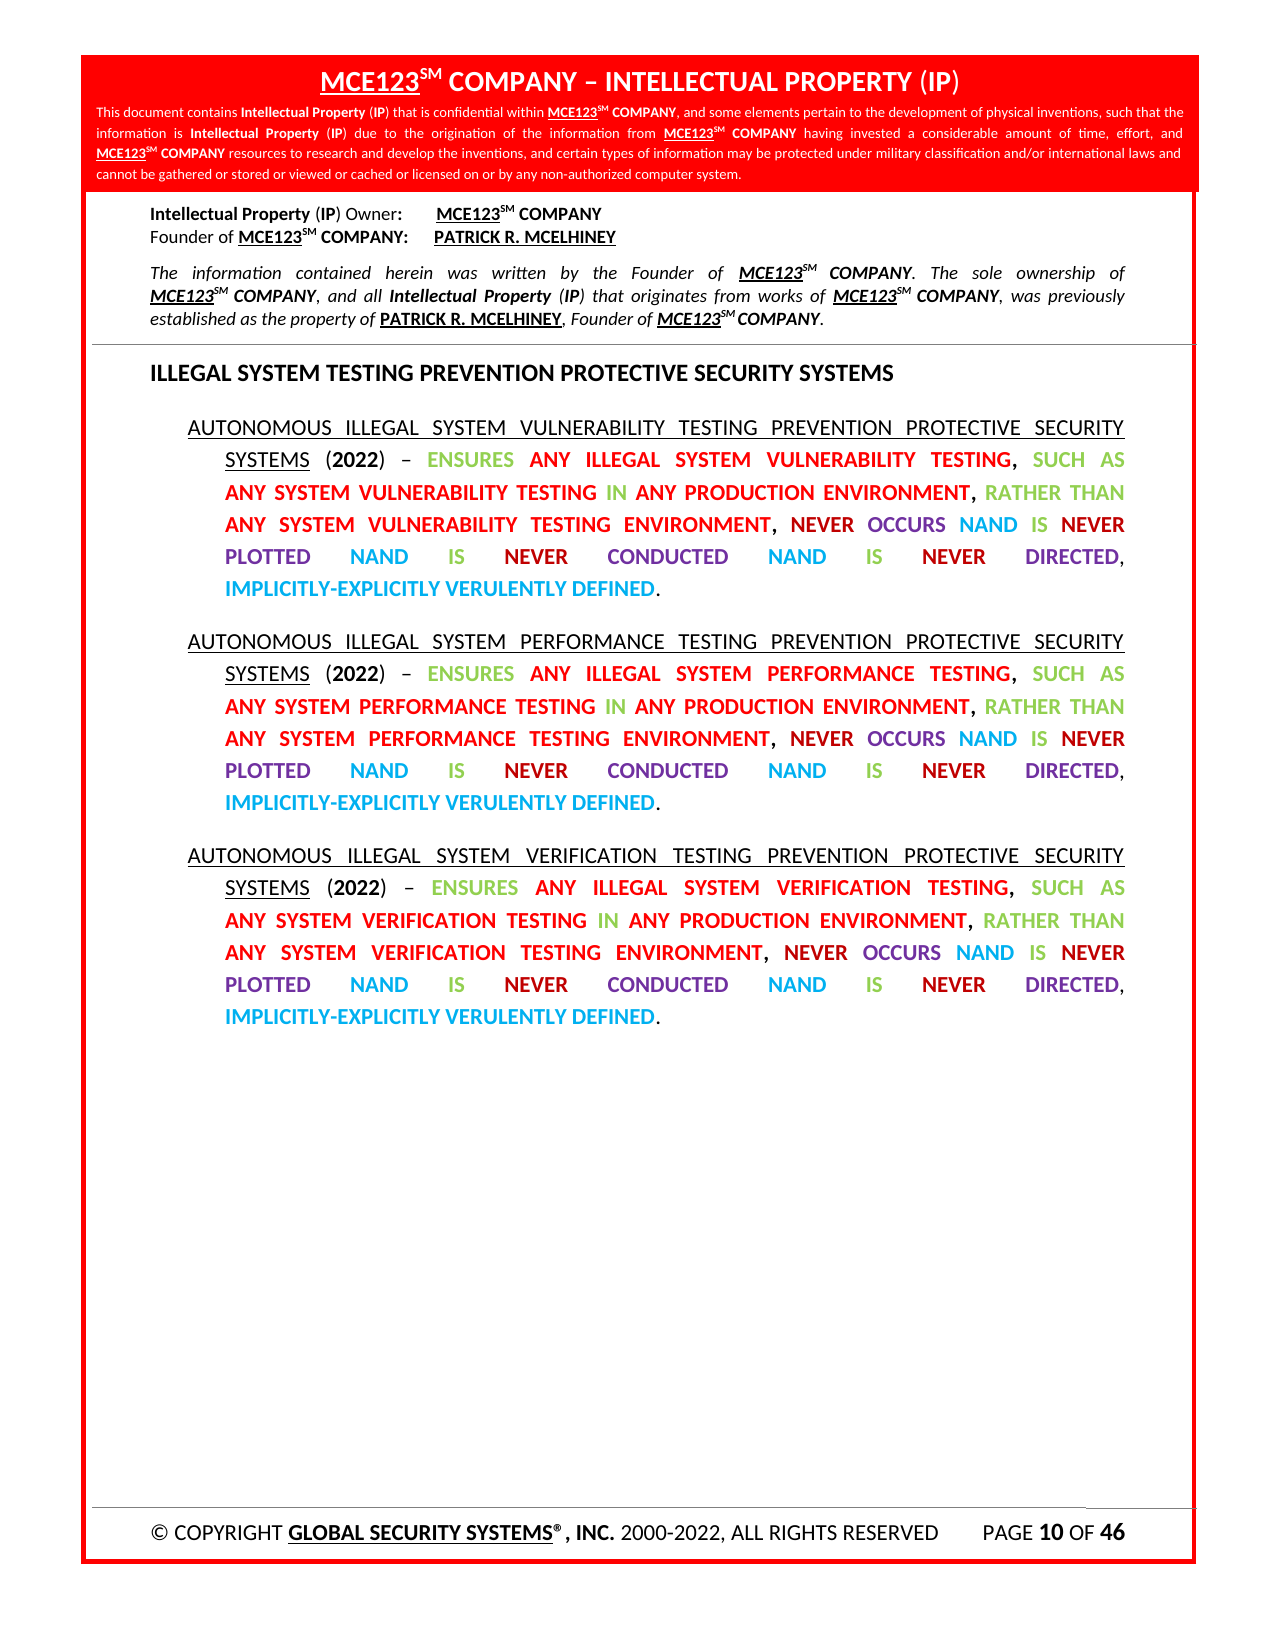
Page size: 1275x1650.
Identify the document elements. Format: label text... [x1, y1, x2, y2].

text AUTONOMOUS ILLEGAL SYSTEM VERIFICATION TESTING PREVENTION PROTECTIVE SECURITY SYSTEMS (2022) – ENSURES ANY ILLEGAL SYSTEM VERIFICATION TESTING, SUCH AS ANY SYSTEM VERIFICATION TESTING IN ANY PRODUCTION ENVIRONMENT, RATHER THAN ANY SYSTEM VERIFICATION TESTING ENVIRONMENT, NEVER OCCURS NAND IS NEVER PLOTTED NAND IS NEVER CONDUCTED NAND IS NEVER DIRECTED, IMPLICITLY-EXPLICITLY VERULENTLY DEFINED. [187, 867, 1125, 1030]
text AUTONOMOUS ILLEGAL SYSTEM PERFORMANCE TESTING PREVENTION PROTECTIVE SECURITY SYSTEMS (2022) – ENSURES ANY ILLEGAL SYSTEM PERFORMANCE TESTING, SUCH AS ANY SYSTEM PERFORMANCE TESTING IN ANY PRODUCTION ENVIRONMENT, RATHER THAN ANY SYSTEM PERFORMANCE TESTING ENVIRONMENT, NEVER OCCURS NAND IS NEVER PLOTTED NAND IS NEVER CONDUCTED NAND IS NEVER DIRECTED, IMPLICITLY-EXPLICITLY VERULENTLY DEFINED. [187, 653, 1125, 816]
text ILLEGAL SYSTEM TESTING PREVENTION PROTECTIVE SECURITY SYSTEMS [150, 358, 1125, 388]
text AUTONOMOUS ILLEGAL SYSTEM VULNERABILITY TESTING PREVENTION PROTECTIVE SECURITY SYSTEMS (2022) – ENSURES ANY ILLEGAL SYSTEM VULNERABILITY TESTING, SUCH AS ANY SYSTEM VULNERABILITY TESTING IN ANY PRODUCTION ENVIRONMENT, RATHER THAN ANY SYSTEM VULNERABILITY TESTING ENVIRONMENT, NEVER OCCURS NAND IS NEVER PLOTTED NAND IS NEVER CONDUCTED NAND IS NEVER DIRECTED, IMPLICITLY-EXPLICITLY VERULENTLY DEFINED. [187, 439, 1125, 602]
